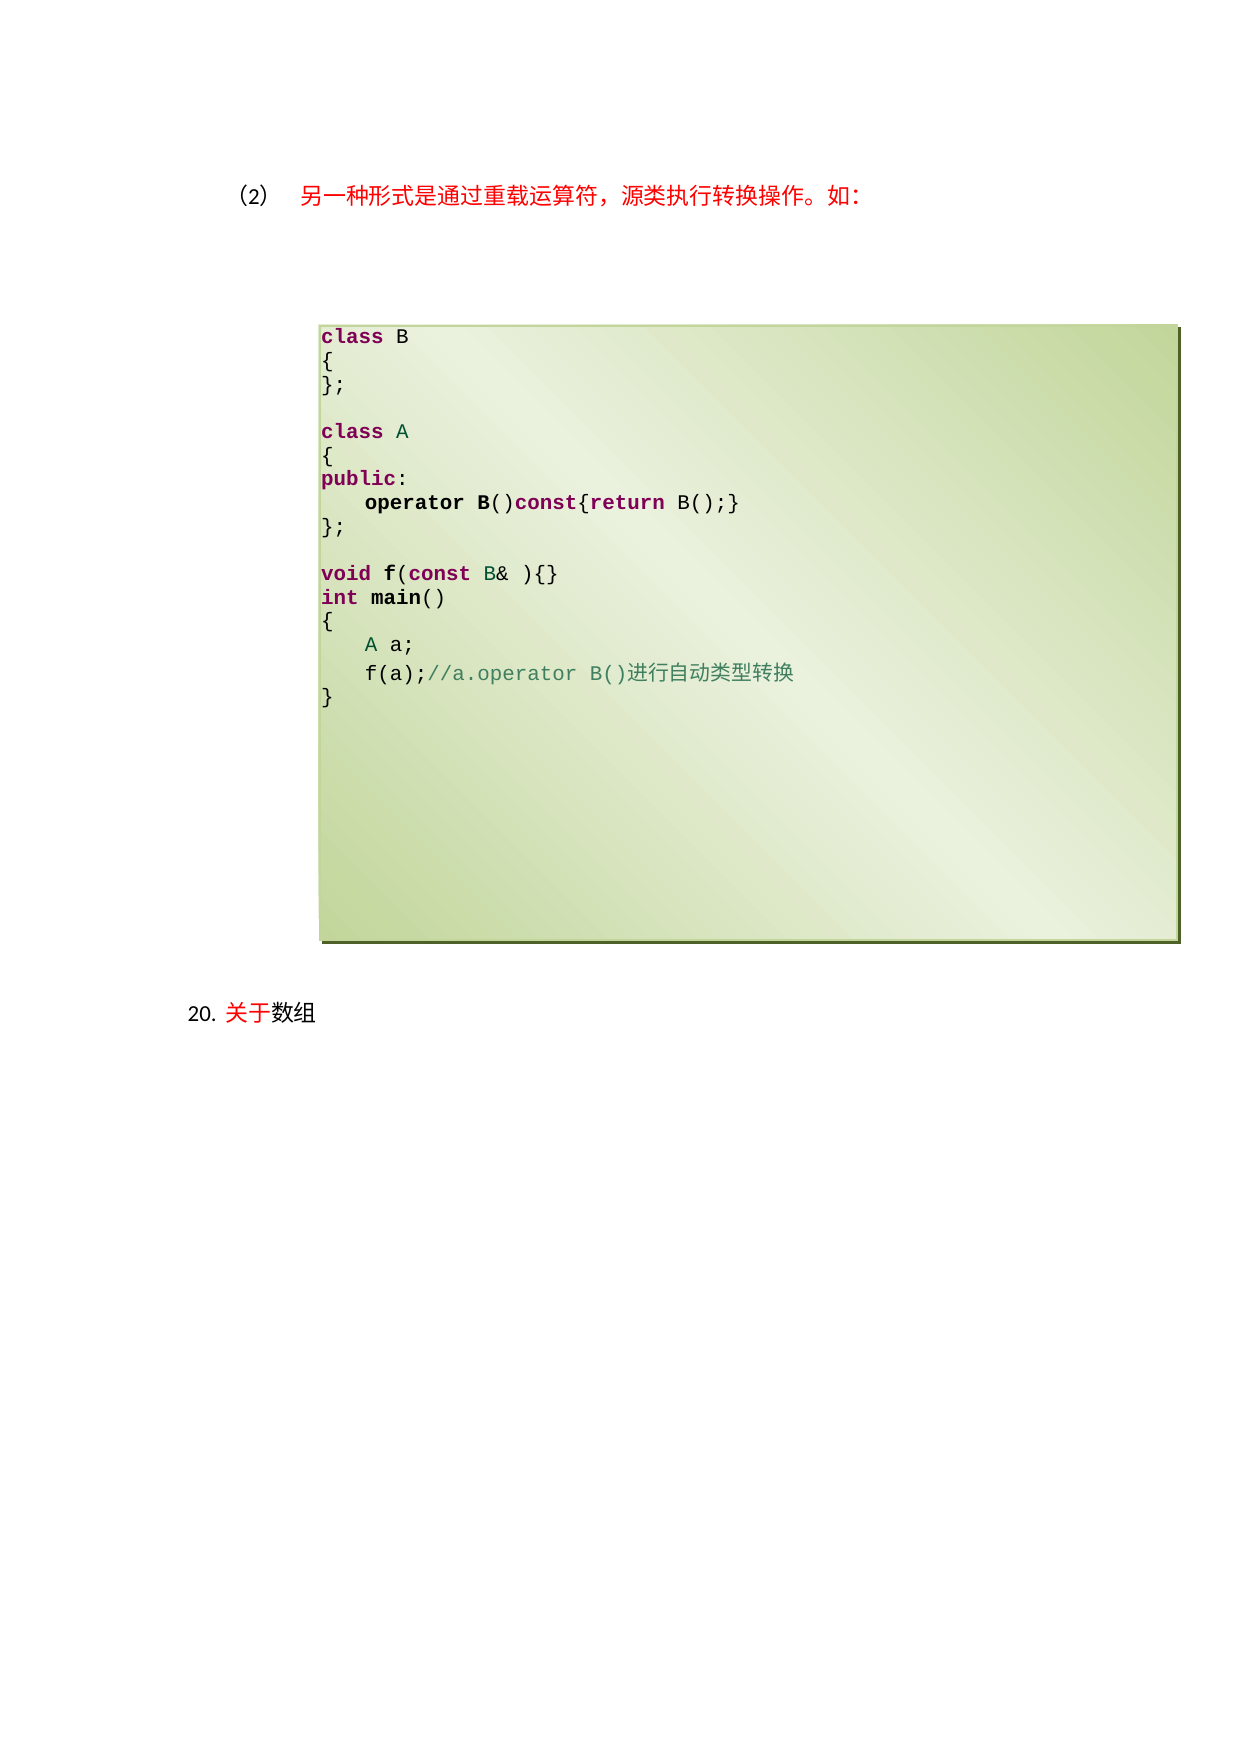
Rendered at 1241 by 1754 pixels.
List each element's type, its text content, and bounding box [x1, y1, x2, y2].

list 另一种形式是通过重载运算符，源类执行转换操作。如： [225, 162, 1053, 974]
list 关于数组 [187, 979, 1053, 1044]
